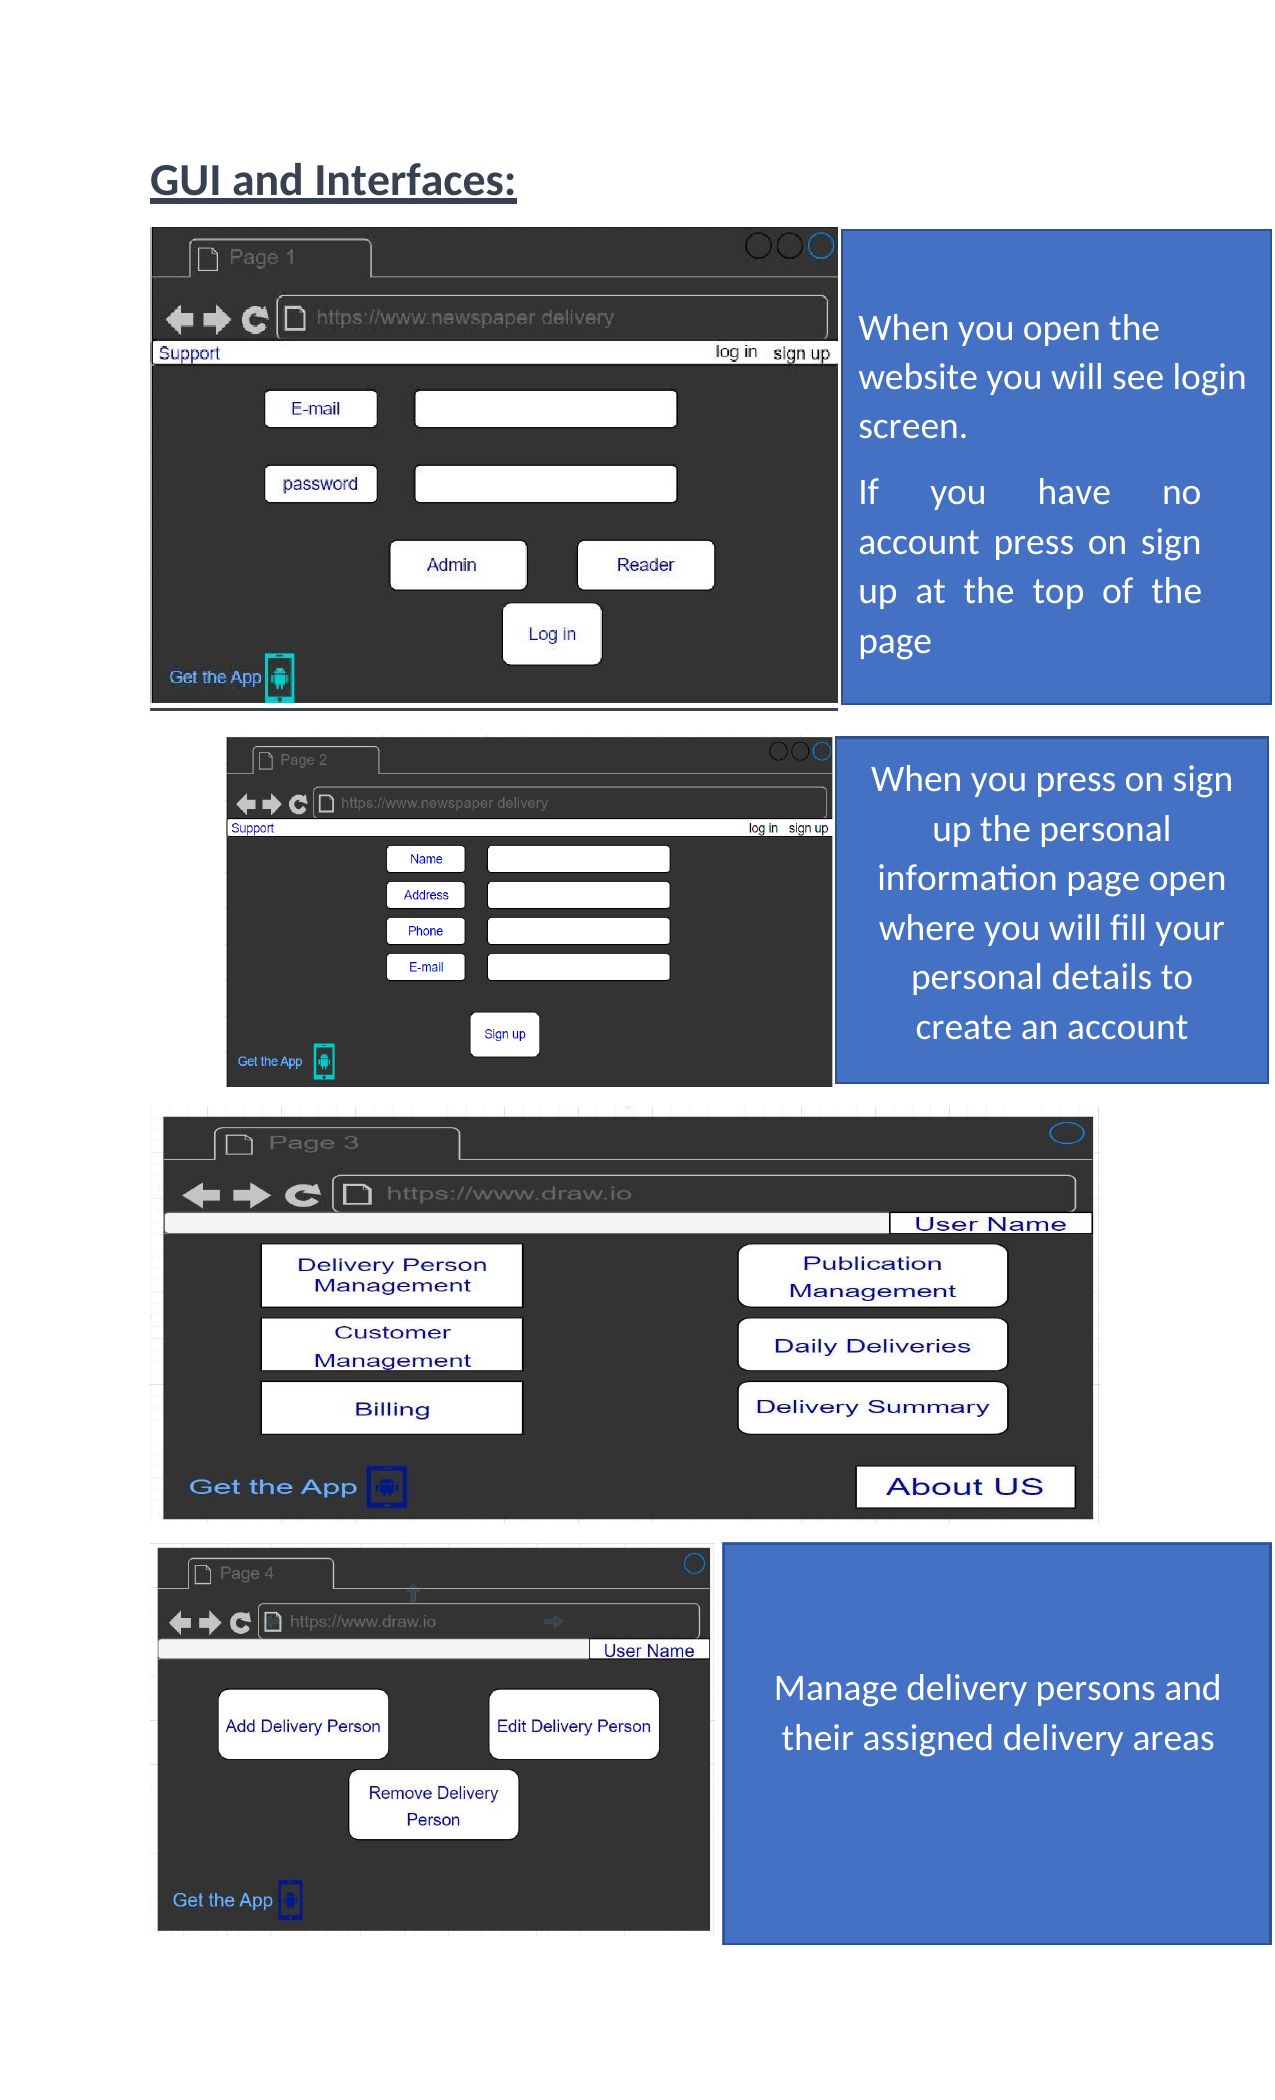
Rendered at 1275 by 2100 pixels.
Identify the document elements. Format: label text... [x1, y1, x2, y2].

picture [225, 735, 833, 1087]
picture [150, 1543, 715, 1936]
picture [150, 1106, 1101, 1523]
picture [150, 227, 838, 711]
subtitle GUI and Interfaces: [150, 152, 1275, 206]
